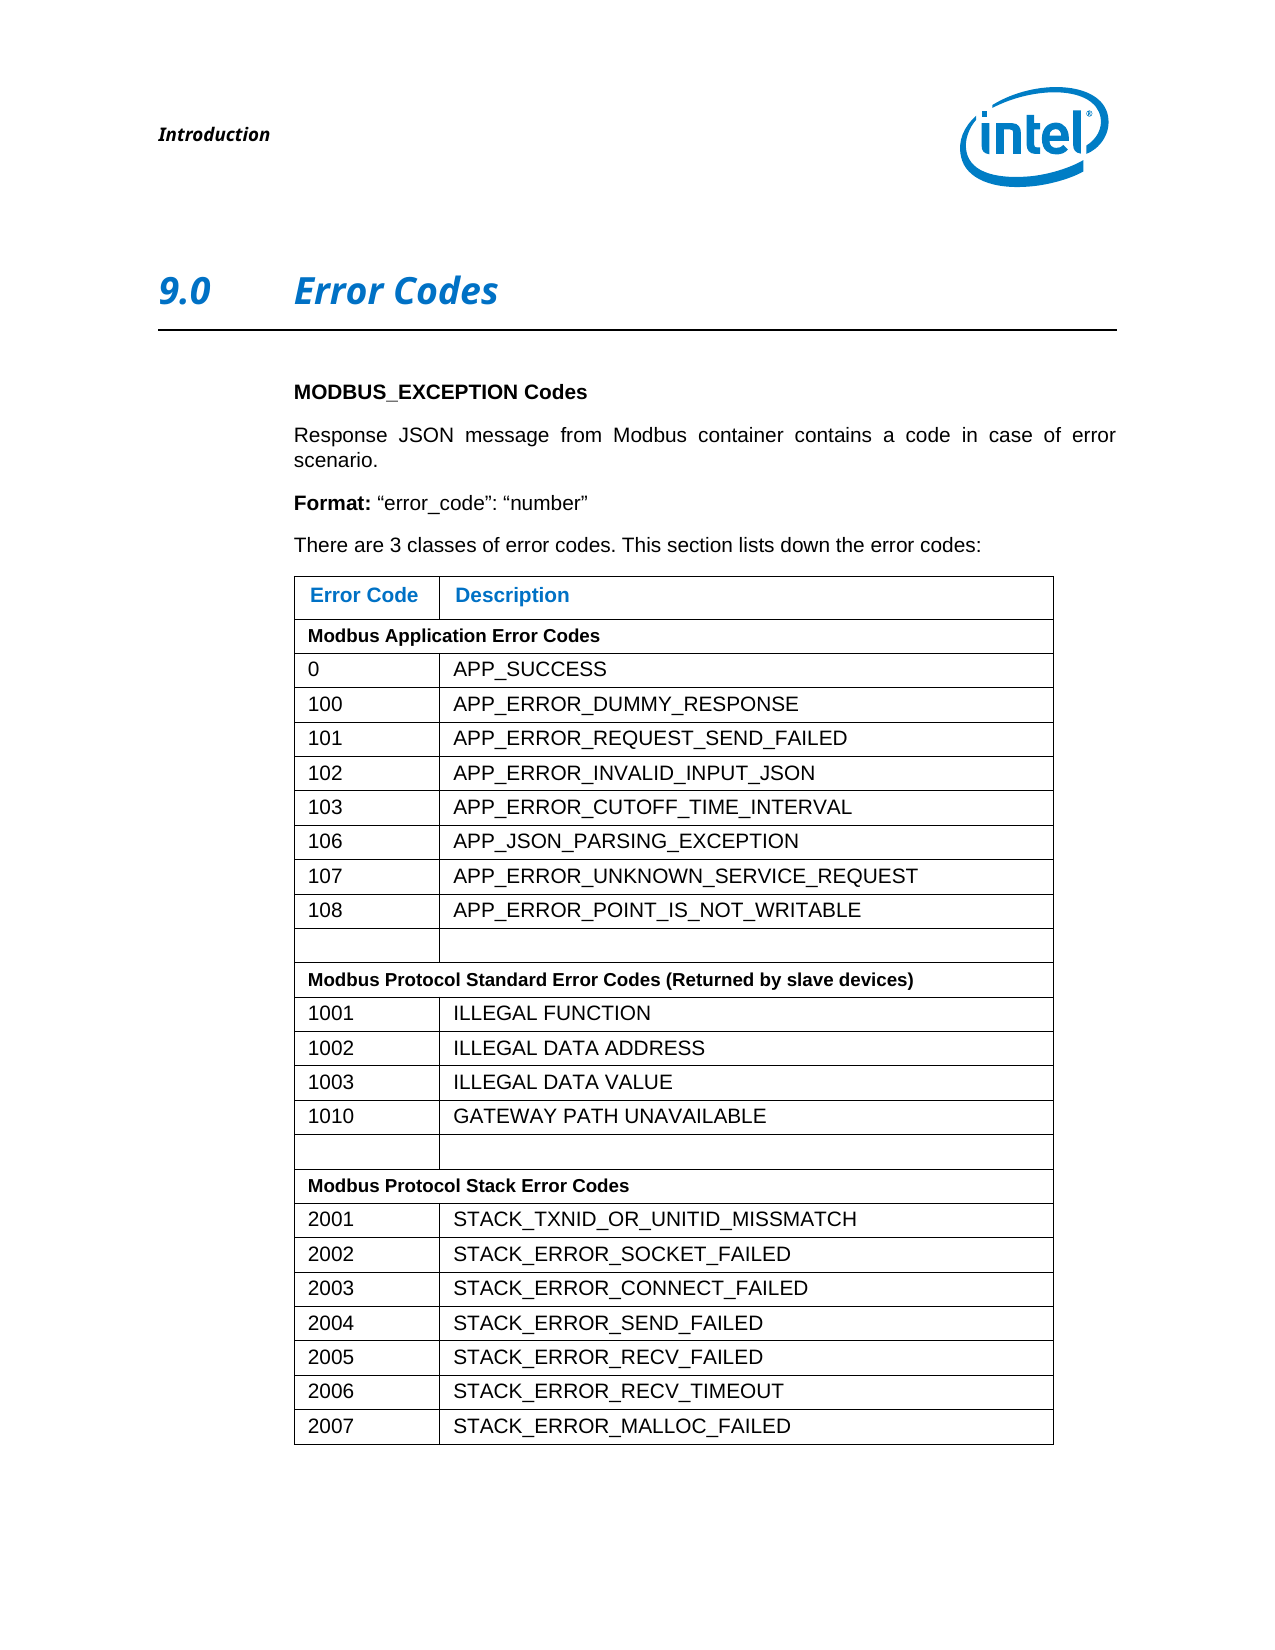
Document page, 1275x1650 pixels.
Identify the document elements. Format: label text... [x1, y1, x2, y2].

table_cell 1002 [295, 1032, 439, 1065]
table_cell 2005 [295, 1341, 439, 1375]
table_cell 107 [295, 860, 439, 893]
table_cell [440, 1135, 1053, 1168]
table_cell STACK_ERROR_RECV_FAILED [440, 1341, 1053, 1375]
subtitle Error Codes [158, 256, 1117, 329]
table_cell 102 [295, 757, 439, 790]
list MODBUS_EXCEPTION Codes [294, 380, 1117, 404]
table_cell APP_ERROR_REQUEST_SEND_FAILED [440, 723, 1053, 756]
table_cell 2006 [295, 1376, 439, 1409]
table_cell [295, 1135, 439, 1168]
table_cell 1010 [295, 1101, 439, 1134]
table_cell ILLEGAL DATA ADDRESS [440, 1032, 1053, 1065]
table_cell GATEWAY PATH UNAVAILABLE [440, 1101, 1053, 1134]
list Format: “error_code”: “number” [294, 491, 1117, 515]
table_cell 108 [295, 895, 439, 928]
table_cell [440, 929, 1053, 962]
table_cell APP_ERROR_UNKNOWN_SERVICE_REQUEST [440, 860, 1053, 893]
table_cell 2001 [295, 1204, 439, 1237]
table_cell STACK_TXNID_OR_UNITID_MISSMATCH [440, 1204, 1053, 1237]
table_cell APP_ERROR_POINT_IS_NOT_WRITABLE [440, 895, 1053, 928]
table_cell APP_JSON_PARSING_EXCEPTION [440, 826, 1053, 859]
table_cell 0 [295, 654, 439, 687]
table_cell Modbus Protocol Stack Error Codes [295, 1170, 1053, 1203]
table_header Description [440, 577, 1053, 618]
table_cell 103 [295, 791, 439, 825]
table_cell 101 [295, 723, 439, 756]
list Response JSON message from Modbus container contains a code in case of error scenario. [294, 422, 1117, 472]
table_cell STACK_ERROR_CONNECT_FAILED [440, 1273, 1053, 1306]
table_cell 100 [295, 688, 439, 722]
table_cell APP_ERROR_CUTOFF_TIME_INTERVAL [440, 791, 1053, 825]
table_cell 106 [295, 826, 439, 859]
table_cell ILLEGAL FUNCTION [440, 998, 1053, 1031]
table_cell APP_ERROR_DUMMY_RESPONSE [440, 688, 1053, 722]
table_cell STACK_ERROR_RECV_TIMEOUT [440, 1376, 1053, 1409]
table_cell Modbus Protocol Standard Error Codes (Returned by slave devices) [295, 963, 1053, 997]
table_cell APP_ERROR_INVALID_INPUT_JSON [440, 757, 1053, 790]
table_cell 2007 [295, 1410, 439, 1443]
table_cell 1003 [295, 1066, 439, 1100]
table_cell 2002 [295, 1238, 439, 1272]
table_cell STACK_ERROR_SOCKET_FAILED [440, 1238, 1053, 1272]
table_cell 2003 [295, 1273, 439, 1306]
table_cell 2004 [295, 1307, 439, 1340]
table_cell 1001 [295, 998, 439, 1031]
table_cell APP_SUCCESS [440, 654, 1053, 687]
list There are 3 classes of error codes. This section lists down the error codes: [294, 533, 1117, 557]
table_cell STACK_ERROR_SEND_FAILED [440, 1307, 1053, 1340]
table_cell [295, 929, 439, 962]
table_header Error Code [295, 577, 439, 618]
table_cell STACK_ERROR_MALLOC_FAILED [440, 1410, 1053, 1443]
table_cell ILLEGAL DATA VALUE [440, 1066, 1053, 1100]
table_cell Modbus Application Error Codes [295, 620, 1053, 653]
